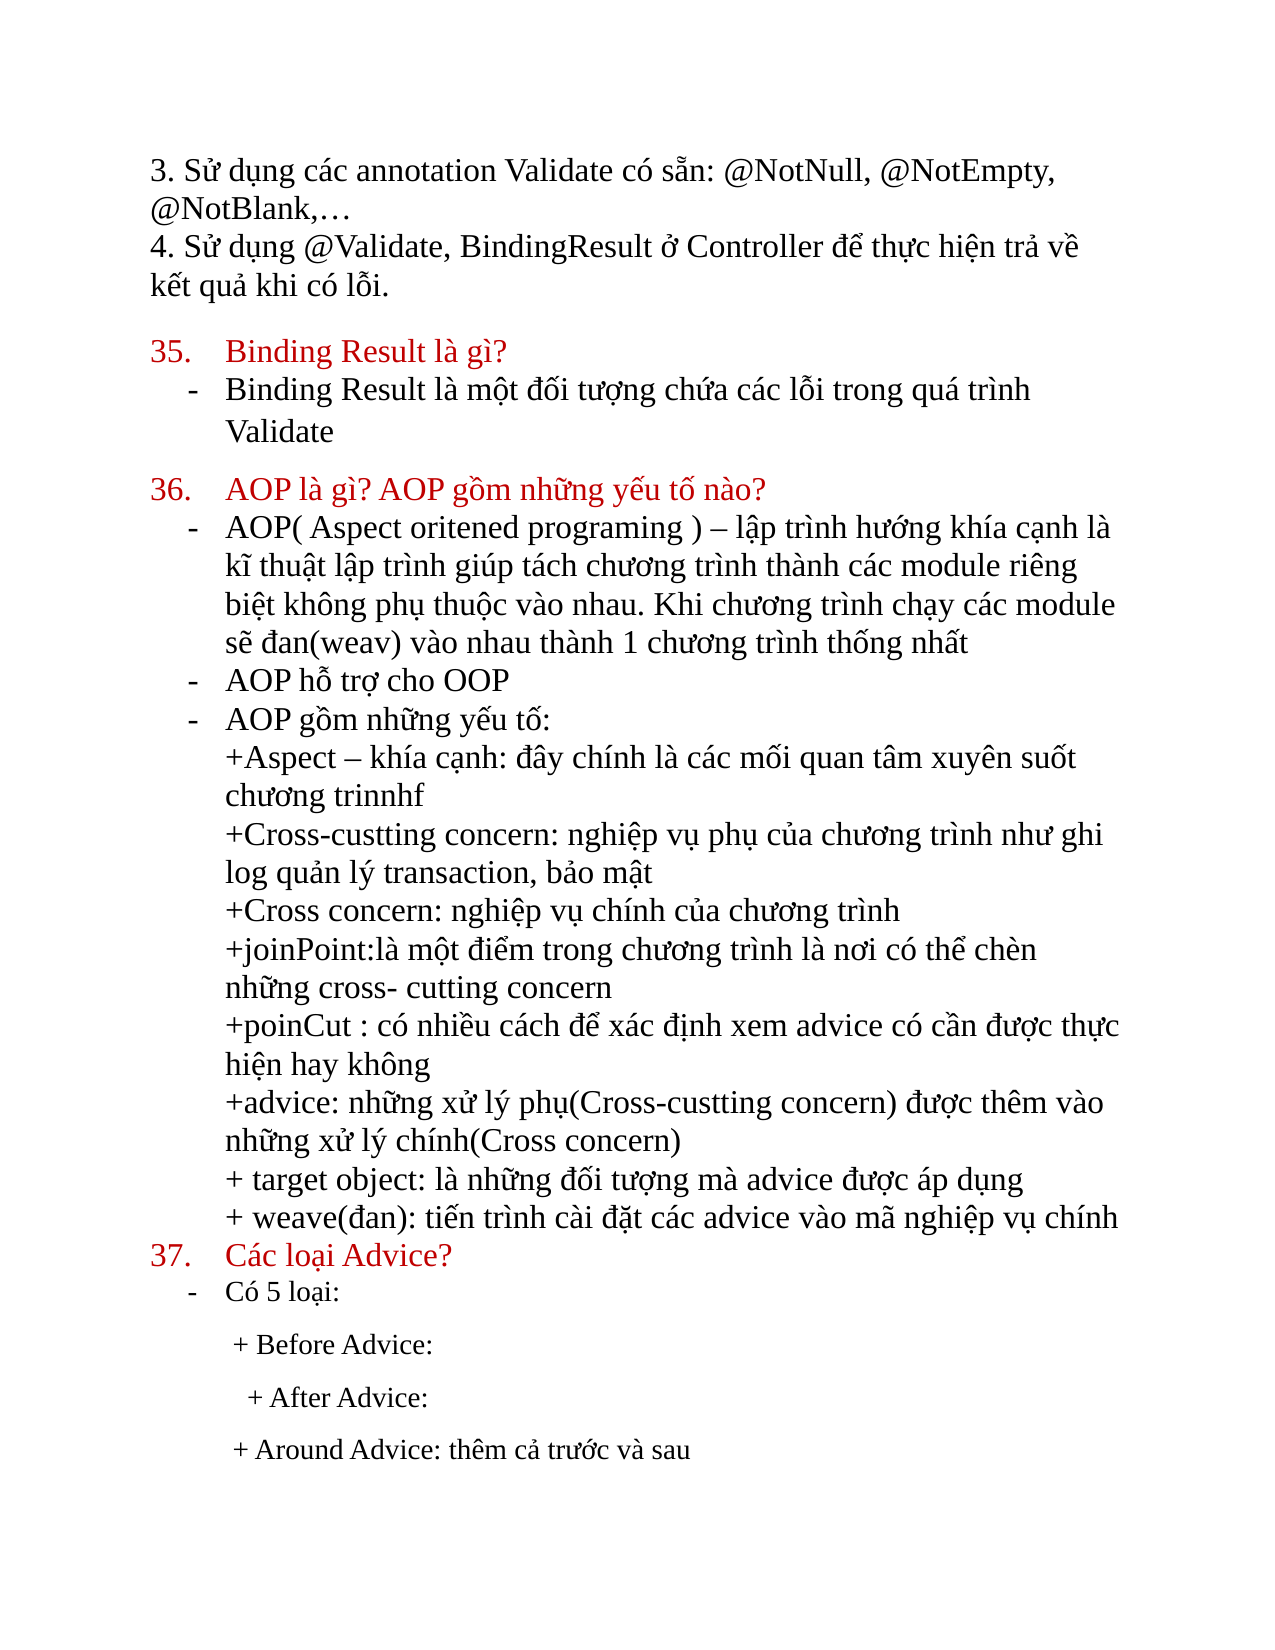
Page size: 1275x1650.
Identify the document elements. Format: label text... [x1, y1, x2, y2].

list +Aspect – khía cạnh: đây chính là các mối quan tâm xuyên suốt chương trinnhf [225, 737, 1125, 814]
list Có 5 loại: [187, 1274, 1125, 1308]
list AOP gồm những yếu tố: [187, 699, 1125, 737]
list + target object: là những đối tượng mà advice được áp dụng [225, 1159, 1125, 1197]
list +poinCut : có nhiều cách để xác định xem advice có cần được thực hiện hay không [225, 1006, 1125, 1082]
list +Cross concern: nghiệp vụ chính của chương trình [225, 891, 1125, 929]
list +Cross-custting concern: nghiệp vụ phụ của chương trình như ghi log quản lý transaction, bảo mật [225, 814, 1125, 891]
list AOP hỗ trợ cho OOP [187, 661, 1125, 699]
list +advice: những xử lý phụ(Cross-custting concern) được thêm vào những xử lý chính(Cross concern) [225, 1082, 1125, 1159]
list AOP( Aspect oritened programing ) – lập trình hướng khía cạnh là kĩ thuật lập trình giúp tách chương trình thành các module riêng biệt không phụ thuộc vào nhau. Khi chương trình chạy các module sẽ đan(weav) vào nhau thành 1 chương trình thống nhất [187, 507, 1125, 661]
text + After Advice: [150, 1380, 1125, 1413]
list Binding Result là gì? [150, 331, 1125, 370]
text 4. Sử dụng @Validate, BindingResult ở Controller để thực hiện trả về kết quả khi có lỗi. [150, 227, 1125, 331]
text + Before Advice: [150, 1327, 1125, 1360]
list Các loại Advice? [150, 1236, 1125, 1274]
list +joinPoint:là một điểm trong chương trình là nơi có thể chèn những cross- cutting concern [225, 929, 1125, 1006]
list AOP là gì? AOP gồm những yếu tố nào? [150, 469, 1125, 507]
text 3. Sử dụng các annotation Validate có sẵn: @NotNull, @NotEmpty, @NotBlank,… [150, 150, 1125, 227]
list + weave(đan): tiến trình cài đặt các advice vào mã nghiệp vụ chính [225, 1197, 1125, 1236]
list Binding Result là một đối tượng chứa các lỗi trong quá trình Validate [187, 370, 1125, 449]
text + Around Advice: thêm cả trước và sau [150, 1432, 1125, 1466]
